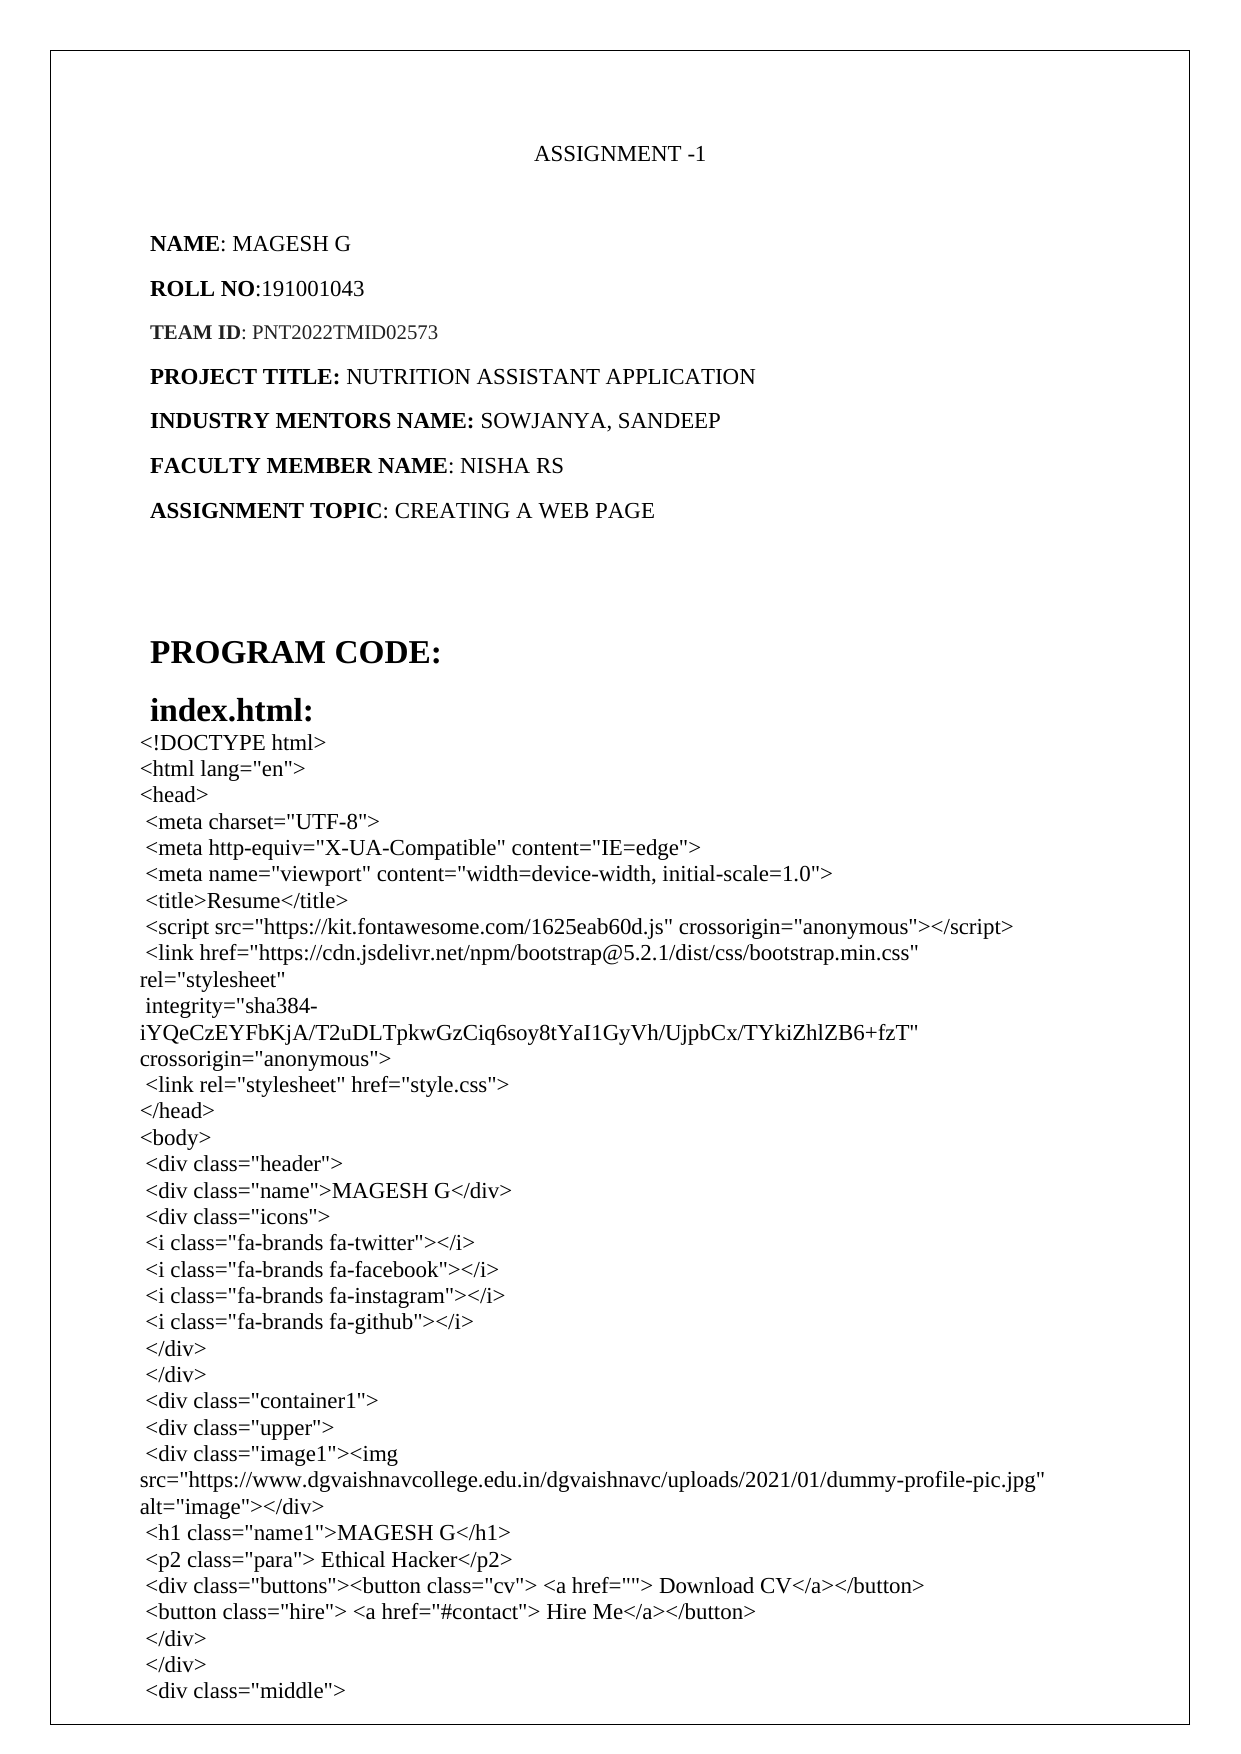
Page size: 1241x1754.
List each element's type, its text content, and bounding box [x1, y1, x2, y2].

text <div class="upper"> [139, 1414, 1101, 1440]
text integrity="sha384- [139, 992, 1101, 1018]
text <div class="middle"> [139, 1677, 1101, 1704]
text <meta charset="UTF-8"> [139, 808, 1101, 834]
text <p2 class="para"> Ethical Hacker</p2> [139, 1546, 1101, 1572]
text index.html: [150, 690, 1101, 729]
text <i class="fa-brands fa-twitter"></i> [139, 1229, 1101, 1256]
text <button class="hire"> <a href="#contact"> Hire Me</a></button> [139, 1598, 1101, 1625]
text <title>Resume</title> [139, 887, 1101, 913]
text <meta name="viewport" content="width=device-width, initial-scale=1.0"> [139, 860, 1101, 887]
text <!DOCTYPE html> [139, 729, 1101, 755]
text <i class="fa-brands fa-facebook"></i> [139, 1256, 1101, 1282]
text </head> [139, 1098, 1101, 1124]
text iYQeCzEYFbKjA/T2uDLTpkwGzCiq6soy8tYaI1GyVh/UjpbCx/TYkiZhlZB6+fzT" [139, 1018, 1101, 1045]
text <div class="image1"><img src="https://www.dgvaishnavcollege.edu.in/dgvaishnavc/uploads/2021/01/dummy-profile-pic.jpg" alt="image"></div> [139, 1440, 1101, 1519]
text <i class="fa-brands fa-instagram"></i> [139, 1282, 1101, 1308]
text crossorigin="anonymous"> [139, 1045, 1101, 1071]
text <script src="https://kit.fontawesome.com/1625eab60d.js" crossorigin="anonymous"></script> [139, 913, 1101, 939]
subtitle PROGRAM CODE: [150, 632, 1101, 671]
text <div class="header"> [139, 1150, 1101, 1177]
text </div> [139, 1335, 1101, 1361]
text <h1 class="name1">MAGESH G</h1> [139, 1519, 1101, 1546]
text <meta http-equiv="X-UA-Compatible" content="IE=edge"> [139, 834, 1101, 860]
text ASSIGNMENT TOPIC: CREATING A WEB PAGE [150, 497, 1101, 523]
text NAME: MAGESH G [150, 230, 1101, 256]
text <div class="container1"> [139, 1387, 1101, 1414]
text <div class="name">MAGESH G</div> [139, 1177, 1101, 1203]
text </div> [139, 1361, 1101, 1387]
text </div> [139, 1651, 1101, 1677]
text <body> [139, 1124, 1101, 1150]
text ASSIGNMENT -1 [139, 139, 1101, 166]
text </div> [139, 1625, 1101, 1651]
text <i class="fa-brands fa-github"></i> [139, 1308, 1101, 1335]
text ROLL NO:191001043 [150, 275, 1101, 301]
text <html lang="en"> [139, 755, 1101, 781]
text <div class="buttons"><button class="cv"> <a href=""> Download CV</a></button> [139, 1572, 1101, 1598]
text <link rel="stylesheet" href="style.css"> [139, 1071, 1101, 1098]
text <link href="https://cdn.jsdelivr.net/npm/bootstrap@5.2.1/dist/css/bootstrap.min.css" [139, 939, 1101, 966]
text PROJECT TITLE: NUTRITION ASSISTANT APPLICATION INDUSTRY MENTORS NAME: SOWJANYA, SANDEEP FACULTY MEMBER NAME: NISHA RS [150, 363, 758, 479]
text <head> [139, 781, 1101, 808]
text <div class="icons"> [139, 1203, 1101, 1229]
text TEAM ID: PNT2022TMID02573 [150, 320, 1101, 344]
text rel="stylesheet" [139, 966, 1101, 992]
